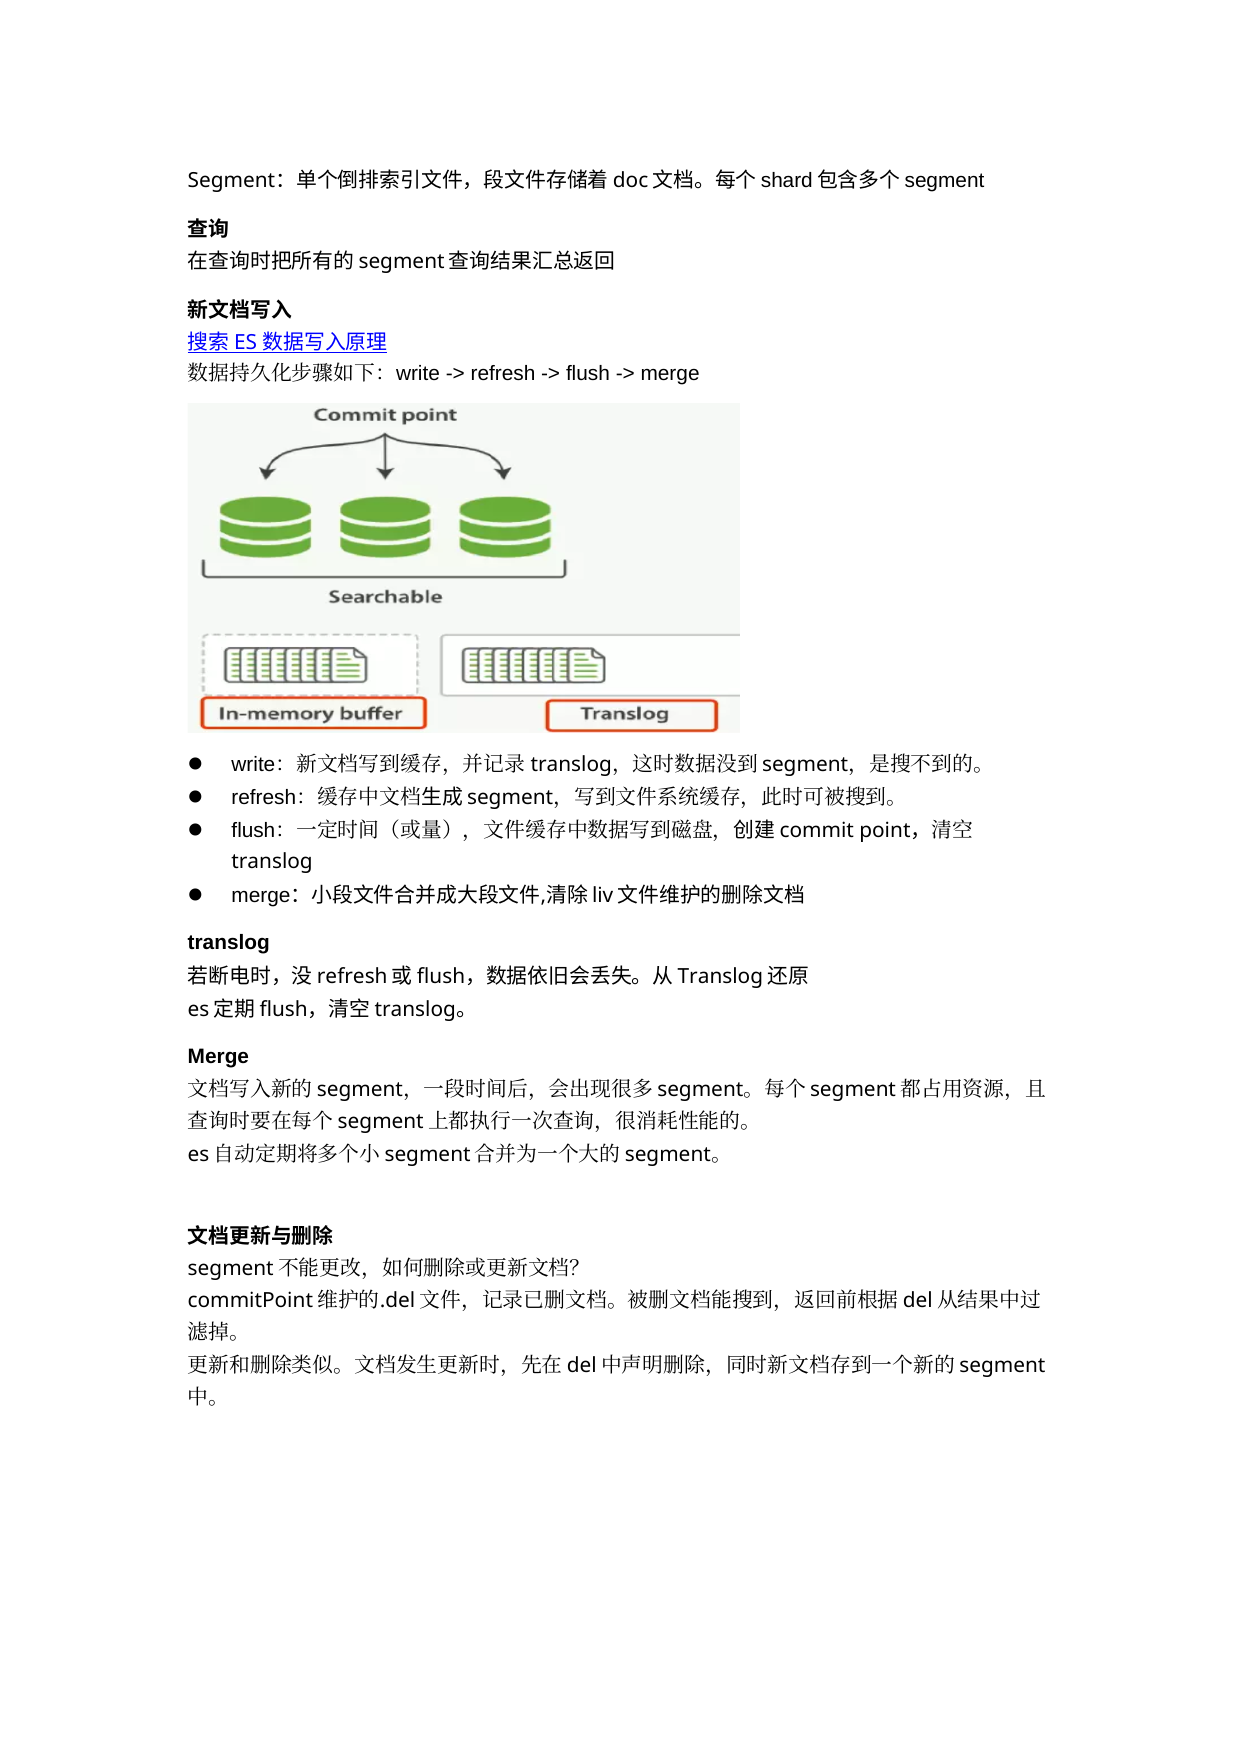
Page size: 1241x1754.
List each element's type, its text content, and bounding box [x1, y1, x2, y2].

text segment不能更改，如何删除或更新文档？ [187, 1251, 1053, 1283]
text 新文档写入 [187, 292, 1053, 324]
text Merge [187, 1039, 1053, 1072]
text 若断电时，没refresh或flush，数据依旧会丢失。从Translog还原 [187, 958, 1053, 991]
text 在查询时把所有的segment查询结果汇总返回 [187, 243, 1053, 276]
text 查询 [187, 211, 1053, 243]
text es定期flush，清空translog。 [187, 991, 1053, 1023]
list write：新文档写到缓存，并记录 translog，这时数据没到segment，是搜不到的。 [187, 747, 1053, 779]
text commitPoint维护的.del文件，记录已删文档。被删文档能搜到，返回前根据del从结果中过滤掉。 [187, 1283, 1053, 1348]
list flush：一定时间（或量），文件缓存中数据写到磁盘，创建commit point，清空translog [187, 812, 1053, 877]
text Segment：单个倒排索引文件，段文件存储着doc文档。每个shard包含多个segment [187, 162, 1053, 194]
list refresh：缓存中文档生成segment，写到文件系统缓存，此时可被搜到。 [187, 779, 1053, 812]
picture [187, 403, 740, 733]
text 搜索 ES 数据写入原理 [187, 324, 1053, 357]
text 数据持久化步骤如下：write -> refresh -> flush -> merge [187, 357, 1053, 389]
text 更新和删除类似。文档发生更新时，先在del中声明删除，同时新文档存到一个新的segment中。 [187, 1348, 1053, 1413]
list merge：小段文件合并成大段文件,清除liv文件维护的删除文档 [187, 877, 1053, 909]
text es自动定期将多个小segment合并为一个大的segment。 [187, 1137, 1053, 1169]
text 文档更新与删除 [187, 1218, 1053, 1251]
text 文档写入新的segment，一段时间后，会出现很多segment。每个segment都占用资源，且查询时要在每个segment上都执行一次查询，很消耗性能的。 [187, 1072, 1053, 1137]
text translog [187, 926, 1053, 958]
